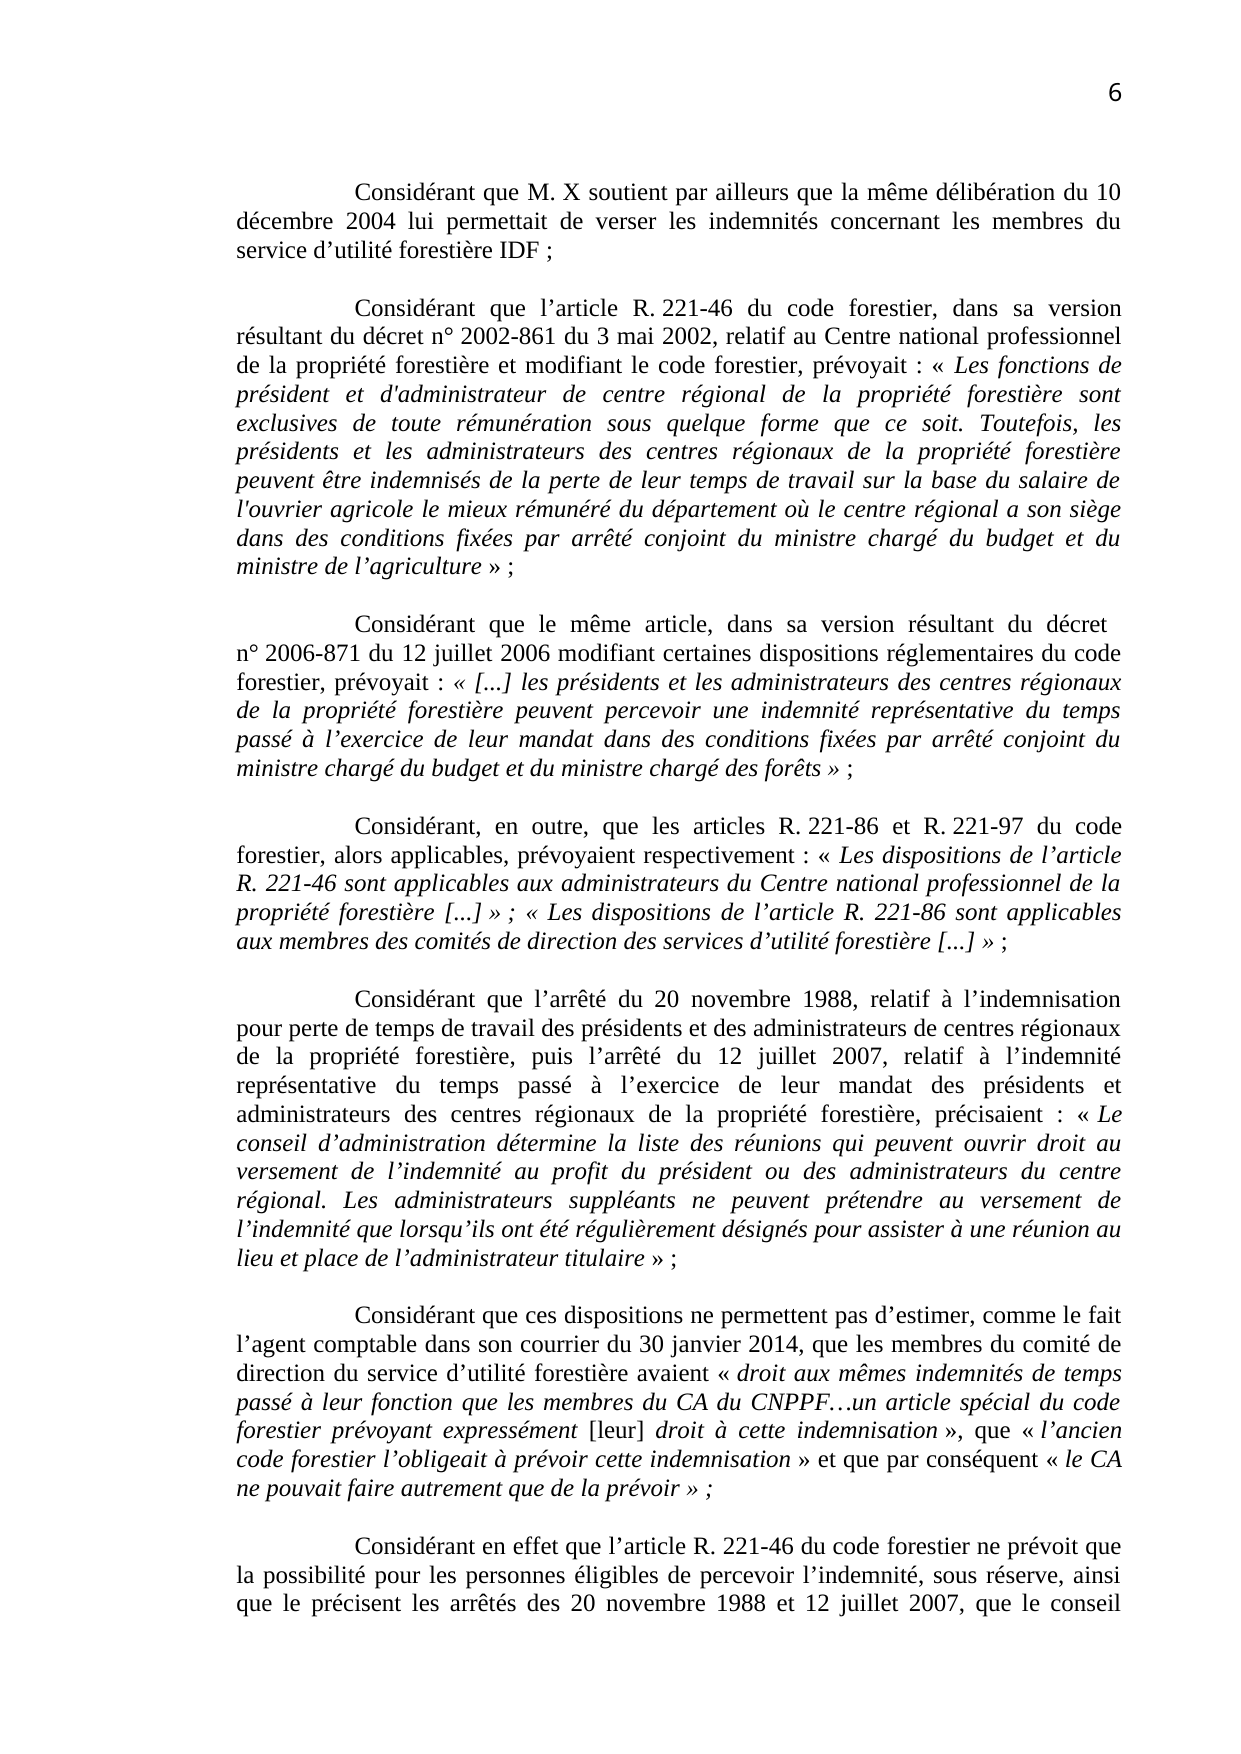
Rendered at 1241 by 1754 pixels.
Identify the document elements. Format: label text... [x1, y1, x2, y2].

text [236, 1531, 1122, 1617]
text Considérant que l’article R. 221-46 du code forestier, dans sa version résultant du décret n° 2002-861 du 3 mai 2002, relatif au Centre national professionnel de la propriété forestière et modifiant le code forestier, prévoyait : « Les fonctions de président et d'administrateur de centre régional de la propriété forestière sont exclusives de toute rémunération sous quelque forme que ce soit. Toutefois, les présidents et les administrateurs des centres régionaux de la propriété forestière peuvent être indemnisés de la perte de leur temps de travail sur la base du salaire de l'ouvrier agricole le mieux rémunéré du département où le centre régional a son siège dans des conditions fixées par arrêté conjoint du ministre chargé du budget et du ministre de l’agriculture » ; [236, 293, 1122, 580]
text Considérant que l’arrêté du 20 novembre 1988, relatif à l’indemnisation pour perte de temps de travail des présidents et des administrateurs de centres régionaux de la propriété forestière, puis l’arrêté du 12 juillet 2007, relatif à l’indemnité représentative du temps passé à l’exercice de leur mandat des présidents et administrateurs des centres régionaux de la propriété forestière, précisaient : « Le conseil d’administration détermine la liste des réunions qui peuvent ouvrir droit au versement de l’indemnité au profit du président ou des administrateurs du centre régional. Les administrateurs suppléants ne peuvent prétendre au versement de l’indemnité que lorsqu’ils ont été régulièrement désignés pour assister à une réunion au lieu et place de l’administrateur titulaire » ; [236, 984, 1122, 1271]
text Considérant que ces dispositions ne permettent pas d’estimer, comme le fait l’agent comptable dans son courrier du 30 janvier 2014, que les membres du comité de direction du service d’utilité forestière avaient « droit aux mêmes indemnités de temps passé à leur fonction que les membres du CA du CNPPF…un article spécial du code forestier prévoyant expressément [leur] droit à cette indemnisation », que « l’ancien code forestier l’obligeait à prévoir cette indemnisation » et que par conséquent « le CA ne pouvait faire autrement que de la prévoir » ; [236, 1301, 1122, 1502]
text Considérant, en outre, que les articles R. 221-86 et R. 221-97 du code forestier, alors applicables, prévoyaient respectivement : « Les dispositions de l’article R. 221-46 sont applicables aux administrateurs du Centre national professionnel de la propriété forestière [...] » ; « Les dispositions de l’article R. 221-86 sont applicables aux membres des comités de direction des services d’utilité forestière [...] » ; [236, 811, 1122, 955]
text Considérant que le même article, dans sa version résultant du décret n° 2006-871 du 12 juillet 2006 modifiant certaines dispositions réglementaires du code forestier, prévoyait : « [...] les présidents et les administrateurs des centres régionaux de la propriété forestière peuvent percevoir une indemnité représentative du temps passé à l’exercice de leur mandat dans des conditions fixées par arrêté conjoint du ministre chargé du budget et du ministre chargé des forêts » ; [236, 609, 1122, 782]
text Considérant que M. X soutient par ailleurs que la même délibération du 10 décembre 2004 lui permettait de verser les indemnités concernant les membres du service d’utilité forestière IDF ; [236, 177, 1122, 263]
